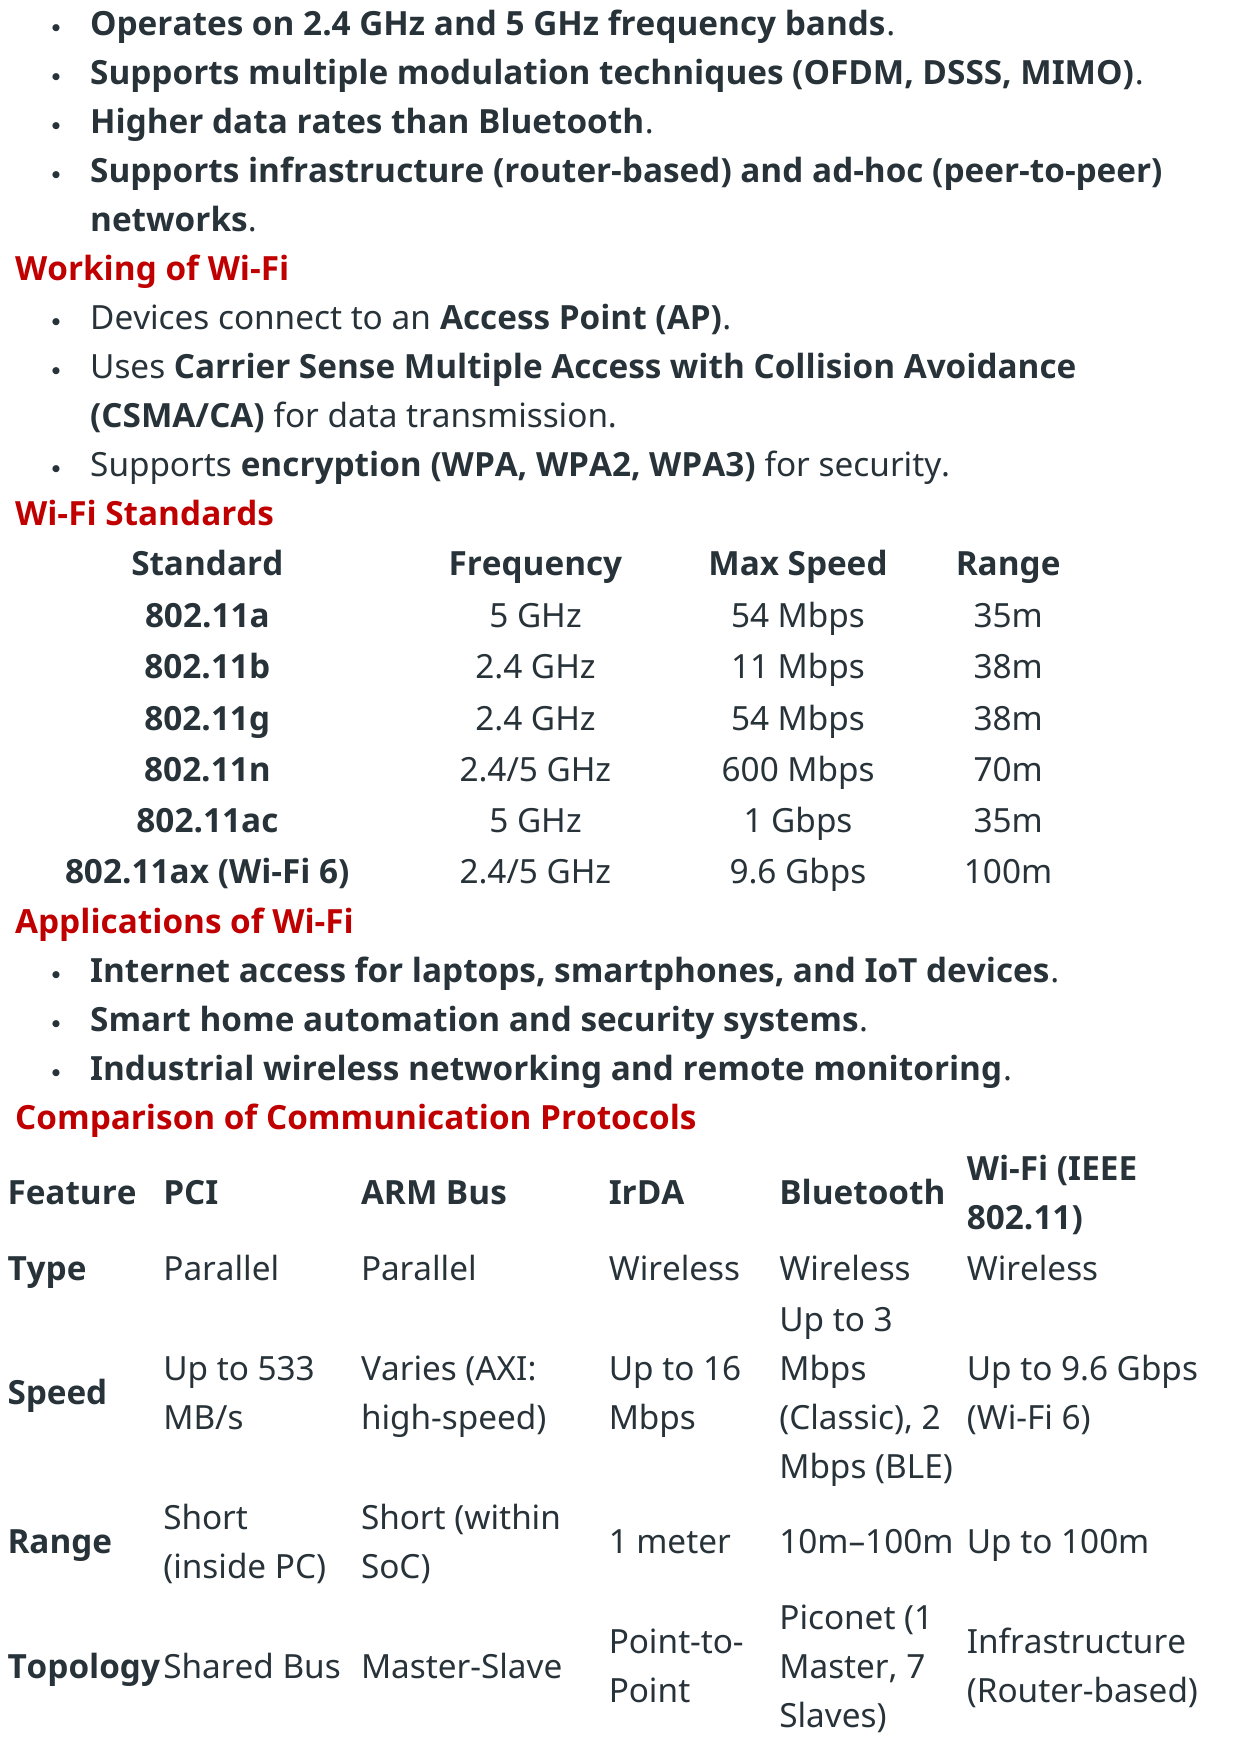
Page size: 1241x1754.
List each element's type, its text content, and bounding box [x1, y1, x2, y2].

table_header ARM Bus [359, 1143, 607, 1243]
list Supports multiple modulation techniques (OFDM, DSSS, MIMO). [52, 49, 1225, 94]
table_cell 100m [924, 847, 1091, 898]
table_cell Varies (AXI: high-speed) [359, 1294, 607, 1492]
table_header Standard [15, 539, 399, 590]
table_cell Speed [6, 1294, 162, 1492]
table_header Max Speed [671, 539, 924, 590]
table_header PCI [162, 1143, 359, 1243]
table_cell Parallel [162, 1243, 359, 1294]
text Applications of Wi-Fi [15, 898, 1225, 943]
table_header Frequency [399, 539, 671, 590]
table_cell Up to 100m [965, 1492, 1234, 1592]
table_cell 54 Mbps [671, 590, 924, 641]
table_header Feature [6, 1143, 162, 1243]
table_cell 38m [924, 693, 1091, 744]
table_cell 1 meter [607, 1492, 777, 1592]
table_cell 802.11ax (Wi-Fi 6) [15, 847, 399, 898]
table_cell 600 Mbps [671, 744, 924, 796]
table_cell 802.11g [15, 693, 399, 744]
table_cell Wireless [778, 1243, 965, 1294]
list Devices connect to an Access Point (AP). [52, 294, 1225, 339]
table_cell 802.11a [15, 590, 399, 641]
table_cell Up to 16 Mbps [607, 1294, 777, 1492]
table_cell Short (inside PC) [162, 1492, 359, 1592]
table_cell Range [6, 1492, 162, 1592]
table_cell Piconet (1 Master, 7 Slaves) [778, 1592, 965, 1741]
table_cell Parallel [359, 1243, 607, 1294]
table_cell 54 Mbps [671, 693, 924, 744]
list Industrial wireless networking and remote monitoring. [52, 1045, 1225, 1090]
table_cell Up to 533 MB/s [162, 1294, 359, 1492]
table_header Bluetooth [778, 1143, 965, 1243]
table_cell 9.6 Gbps [671, 847, 924, 898]
table_cell Master-Slave [359, 1592, 607, 1741]
list Internet access for laptops, smartphones, and IoT devices. [52, 947, 1225, 992]
table_cell 2.4 GHz [399, 693, 671, 744]
text Working of Wi-Fi [15, 245, 1225, 290]
table_cell 38m [924, 641, 1091, 693]
text Comparison of Communication Protocols [15, 1094, 1225, 1139]
table_cell 2.4 GHz [399, 641, 671, 693]
table_cell 802.11n [15, 744, 399, 796]
table_cell 5 GHz [399, 796, 671, 847]
table_cell 2.4/5 GHz [399, 847, 671, 898]
list Smart home automation and security systems. [52, 996, 1225, 1041]
table_cell Shared Bus [162, 1592, 359, 1741]
table_cell 35m [924, 796, 1091, 847]
table_cell Short (within SoC) [359, 1492, 607, 1592]
table_header Range [924, 539, 1091, 590]
list Supports encryption (WPA, WPA2, WPA3) for security. [52, 441, 1225, 486]
text Wi-Fi Standards [15, 489, 1225, 535]
list Uses Carrier Sense Multiple Access with Collision Avoidance (CSMA/CA) for data transmission. [52, 343, 1225, 437]
table_cell Infrastructure (Router-based) [965, 1592, 1234, 1741]
table_header Wi-Fi (IEEE 802.11) [965, 1143, 1234, 1243]
table_cell 35m [924, 590, 1091, 641]
table_cell Up to 3 Mbps (Classic), 2 Mbps (BLE) [778, 1294, 965, 1492]
table_cell 11 Mbps [671, 641, 924, 693]
table_header IrDA [607, 1143, 777, 1243]
table_cell 802.11ac [15, 796, 399, 847]
table_cell 1 Gbps [671, 796, 924, 847]
table_cell Up to 9.6 Gbps (Wi-Fi 6) [965, 1294, 1234, 1492]
table_cell 70m [924, 744, 1091, 796]
table_cell Wireless [607, 1243, 777, 1294]
table_cell 2.4/5 GHz [399, 744, 671, 796]
table_cell Topology [6, 1592, 162, 1741]
table_cell Type [6, 1243, 162, 1294]
table_cell 802.11b [15, 641, 399, 693]
table_cell 5 GHz [399, 590, 671, 641]
table_cell Point-to-Point [607, 1592, 777, 1741]
list Higher data rates than Bluetooth. [52, 98, 1225, 143]
table_cell 10m–100m [778, 1492, 965, 1592]
list Operates on 2.4 GHz and 5 GHz frequency bands. [52, 0, 1225, 45]
list Supports infrastructure (router-based) and ad-hoc (peer-to-peer) networks. [52, 147, 1225, 241]
table_cell Wireless [965, 1243, 1234, 1294]
